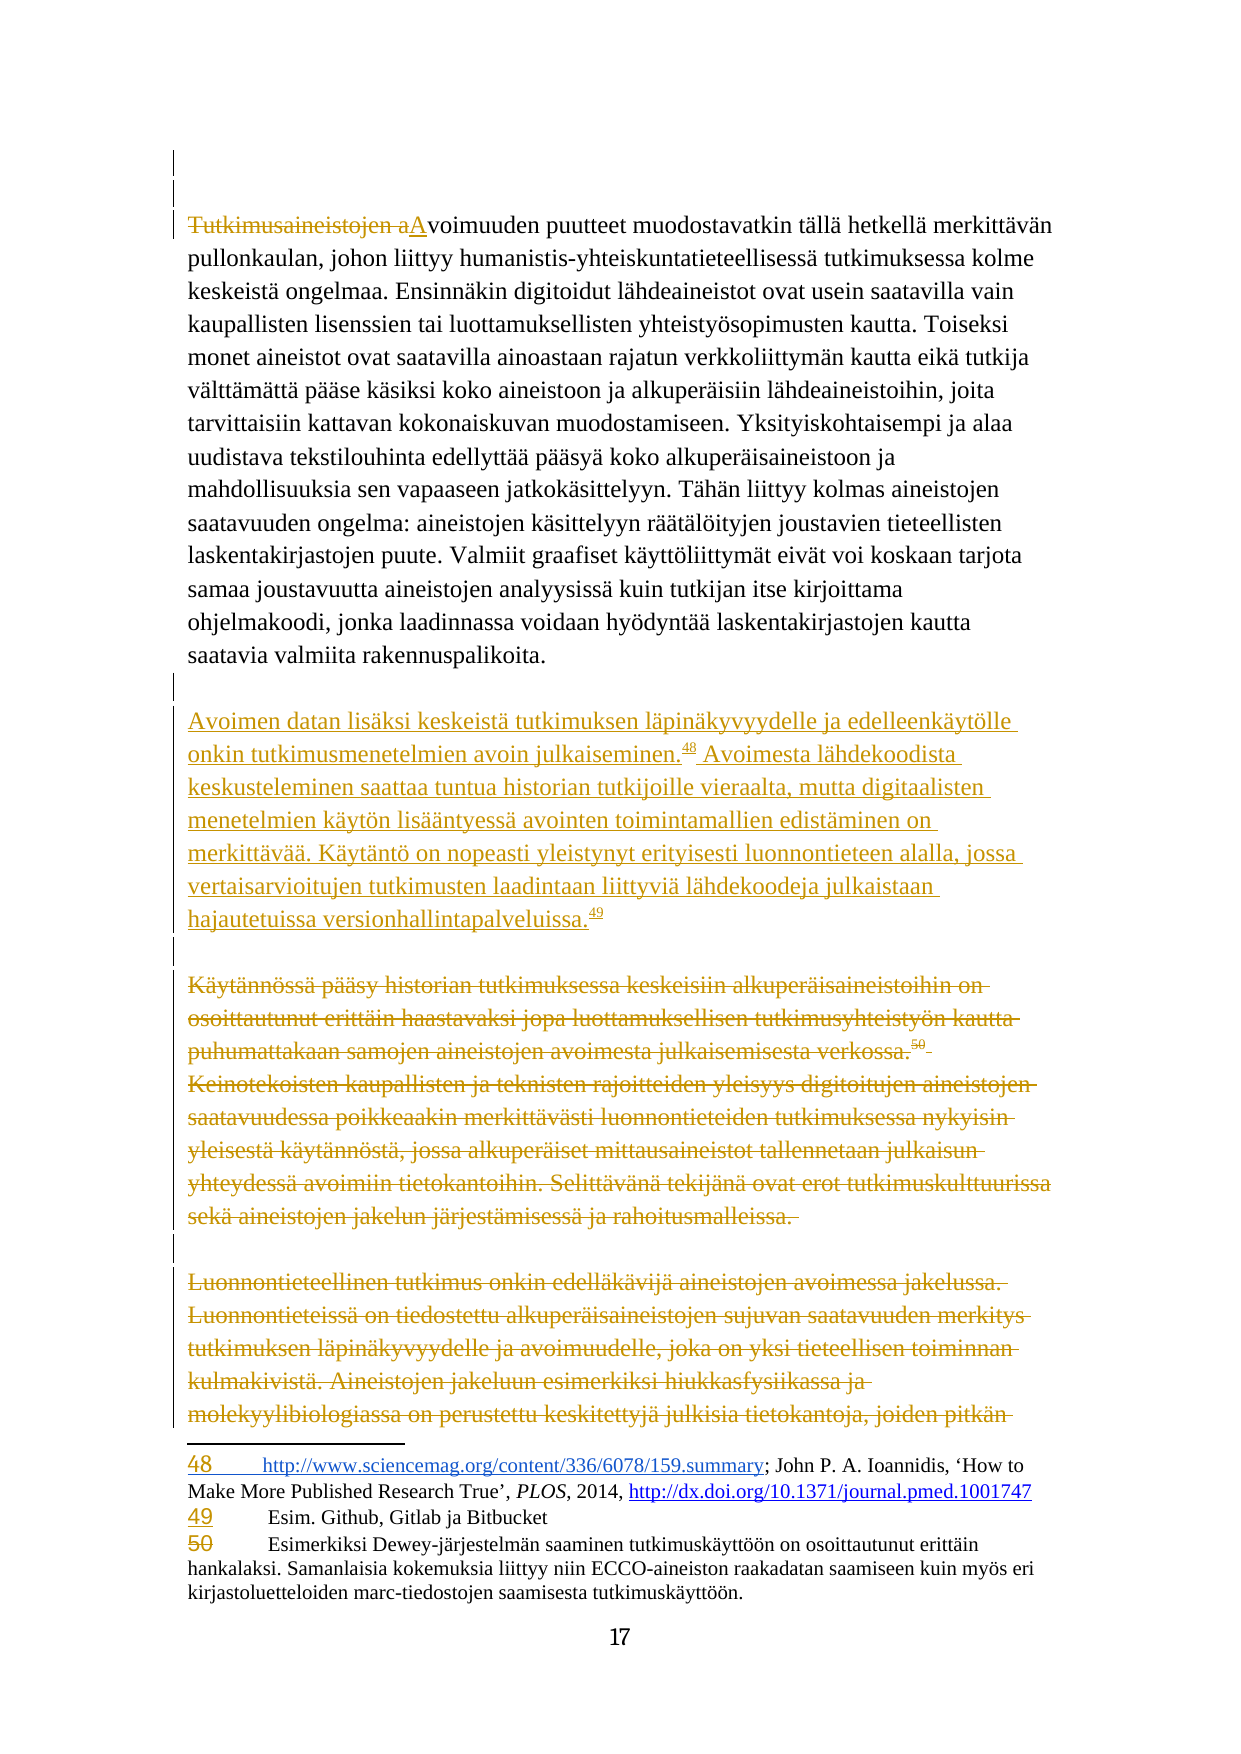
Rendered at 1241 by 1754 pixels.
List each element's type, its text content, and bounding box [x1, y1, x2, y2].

text voimuuden puutteet muodostavatkin tällä hetkellä merkittävän pullonkaulan, johon liittyy humanistis-yhteiskuntatieteellisessä tutkimuksessa kolme keskeistä ongelmaa. Ensinnäkin digitoidut lähdeaineistot ovat usein saatavilla vain kaupallisten lisenssien tai luottamuksellisten yhteistyösopimusten kautta. Toiseksi monet aineistot ovat saatavilla ainoastaan rajatun verkkoliittymän kautta eikä tutkija välttämättä pääse käsiksi koko aineistoon ja alkuperäisiin lähdeaineistoihin, joita tarvittaisiin kattavan kokonaiskuvan muodostamiseen. Yksityiskohtaisempi ja alaa uudistava tekstilouhinta edellyttää pääsyä koko alkuperäisaineistoon ja mahdollisuuksia sen vapaaseen jatkokäsittelyyn. Tähän liittyy kolmas aineistojen saatavuuden ongelma: aineistojen käsittelyyn räätälöityjen joustavien tieteellisten laskentakirjastojen puute. Valmiit graafiset käyttöliittymät eivät voi koskaan tarjota samaa joustavuutta aineistojen analyysissä kuin tutkijan itse kirjoittama ohjelmakoodi, jonka laadinnassa voidaan hyödyntää laskentakirjastojen kautta saatavia valmiita rakennuspalikoita. [187, 210, 1053, 668]
